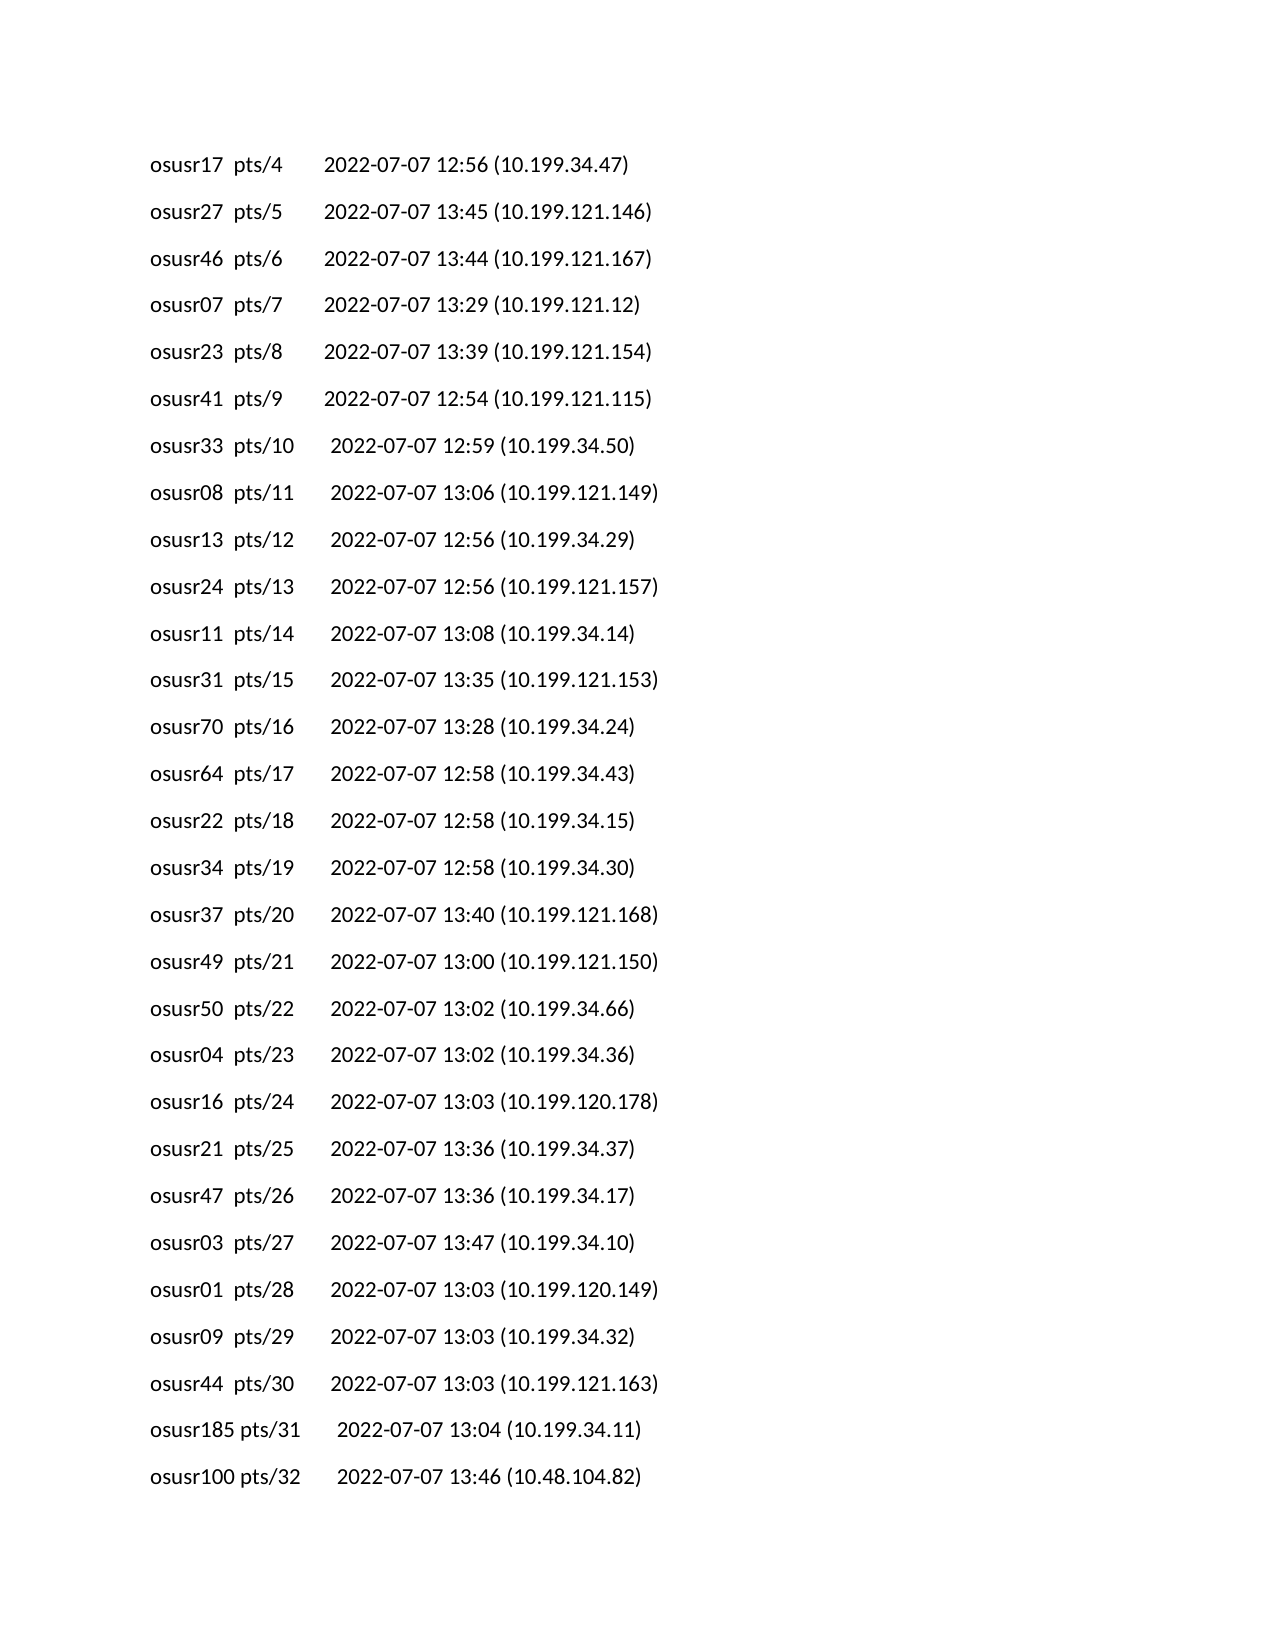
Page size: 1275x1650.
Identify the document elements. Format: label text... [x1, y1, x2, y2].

text osusr70 pts/16 2022-07-07 13:28 (10.199.34.24) [150, 712, 1125, 741]
text osusr64 pts/17 2022-07-07 12:58 (10.199.34.43) [150, 759, 1125, 787]
text osusr37 pts/20 2022-07-07 13:40 (10.199.121.168) [150, 900, 1125, 928]
text osusr09 pts/29 2022-07-07 13:03 (10.199.34.32) [150, 1322, 1125, 1350]
text osusr04 pts/23 2022-07-07 13:02 (10.199.34.36) [150, 1041, 1125, 1069]
text osusr07 pts/7 2022-07-07 13:29 (10.199.121.12) [150, 291, 1125, 319]
text osusr17 pts/4 2022-07-07 12:56 (10.199.34.47) [150, 150, 1125, 178]
text osusr34 pts/19 2022-07-07 12:58 (10.199.34.30) [150, 853, 1125, 881]
text osusr46 pts/6 2022-07-07 13:44 (10.199.121.167) [150, 244, 1125, 272]
text osusr47 pts/26 2022-07-07 13:36 (10.199.34.17) [150, 1181, 1125, 1209]
text osusr21 pts/25 2022-07-07 13:36 (10.199.34.37) [150, 1134, 1125, 1162]
text osusr33 pts/10 2022-07-07 12:59 (10.199.34.50) [150, 431, 1125, 459]
text osusr16 pts/24 2022-07-07 13:03 (10.199.120.178) [150, 1087, 1125, 1116]
text osusr22 pts/18 2022-07-07 12:58 (10.199.34.15) [150, 806, 1125, 834]
text osusr23 pts/8 2022-07-07 13:39 (10.199.121.154) [150, 337, 1125, 366]
text osusr13 pts/12 2022-07-07 12:56 (10.199.34.29) [150, 525, 1125, 553]
text osusr03 pts/27 2022-07-07 13:47 (10.199.34.10) [150, 1228, 1125, 1256]
text osusr11 pts/14 2022-07-07 13:08 (10.199.34.14) [150, 619, 1125, 647]
text osusr185 pts/31 2022-07-07 13:04 (10.199.34.11) [150, 1416, 1125, 1444]
text osusr50 pts/22 2022-07-07 13:02 (10.199.34.66) [150, 994, 1125, 1022]
text osusr49 pts/21 2022-07-07 13:00 (10.199.121.150) [150, 947, 1125, 975]
text osusr41 pts/9 2022-07-07 12:54 (10.199.121.115) [150, 384, 1125, 412]
text osusr08 pts/11 2022-07-07 13:06 (10.199.121.149) [150, 478, 1125, 506]
text osusr01 pts/28 2022-07-07 13:03 (10.199.120.149) [150, 1275, 1125, 1303]
text osusr27 pts/5 2022-07-07 13:45 (10.199.121.146) [150, 197, 1125, 225]
text osusr24 pts/13 2022-07-07 12:56 (10.199.121.157) [150, 572, 1125, 600]
text osusr44 pts/30 2022-07-07 13:03 (10.199.121.163) [150, 1369, 1125, 1397]
text osusr31 pts/15 2022-07-07 13:35 (10.199.121.153) [150, 666, 1125, 694]
text osusr100 pts/32 2022-07-07 13:46 (10.48.104.82) [150, 1462, 1125, 1491]
